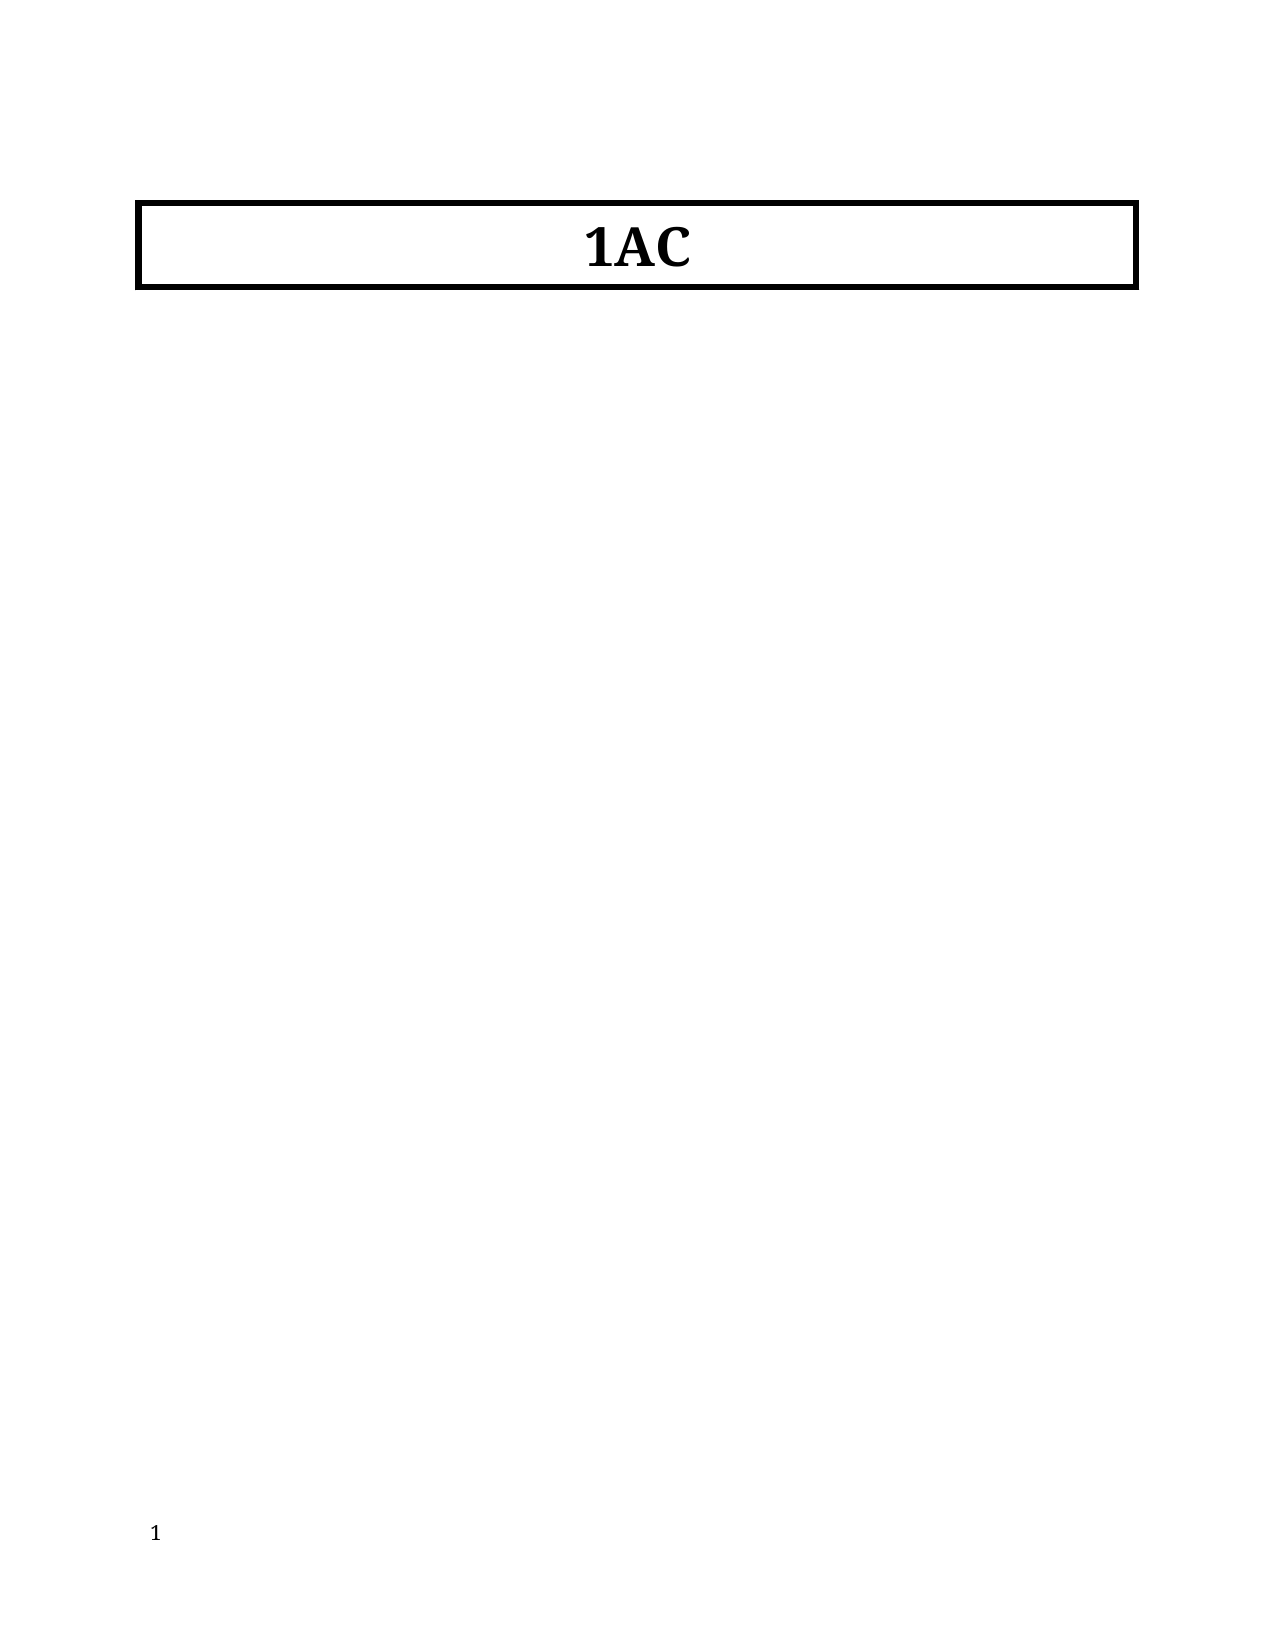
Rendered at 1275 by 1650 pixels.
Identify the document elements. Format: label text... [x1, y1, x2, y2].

subtitle 1AC [142, 206, 1133, 284]
